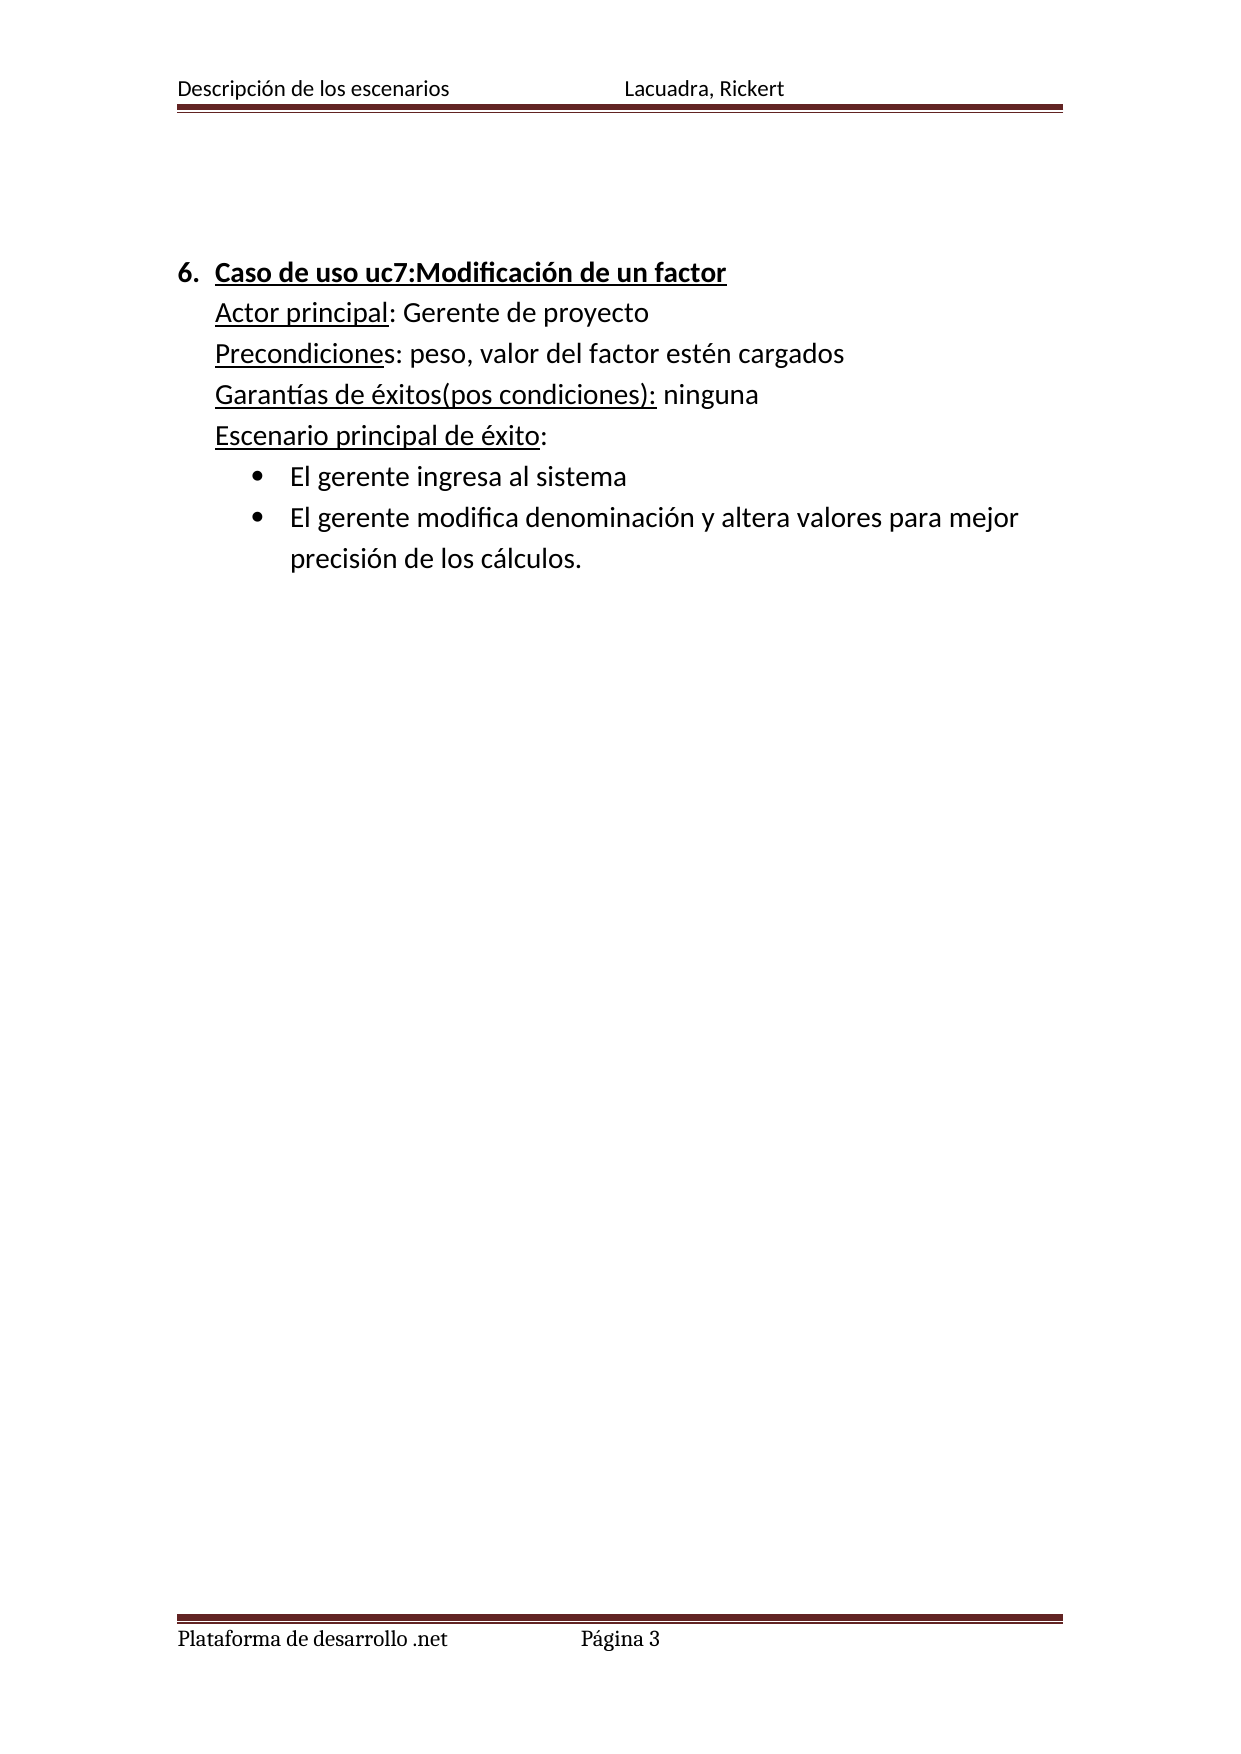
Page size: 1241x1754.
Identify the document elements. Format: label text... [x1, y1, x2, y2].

list Garantías de éxitos(pos condiciones): ninguna [215, 376, 1063, 412]
list El gerente modifica denominación y altera valores para mejor precisión de los cálculos. [252, 499, 1063, 576]
list Escenario principal de éxito: [215, 417, 1063, 453]
list El gerente ingresa al sistema [252, 458, 1063, 494]
list Caso de uso uc7:Modificación de un factor [177, 254, 1063, 289]
list Precondiciones: peso, valor del factor estén cargados [215, 336, 1063, 371]
list Actor principal: Gerente de proyecto [215, 294, 1063, 330]
